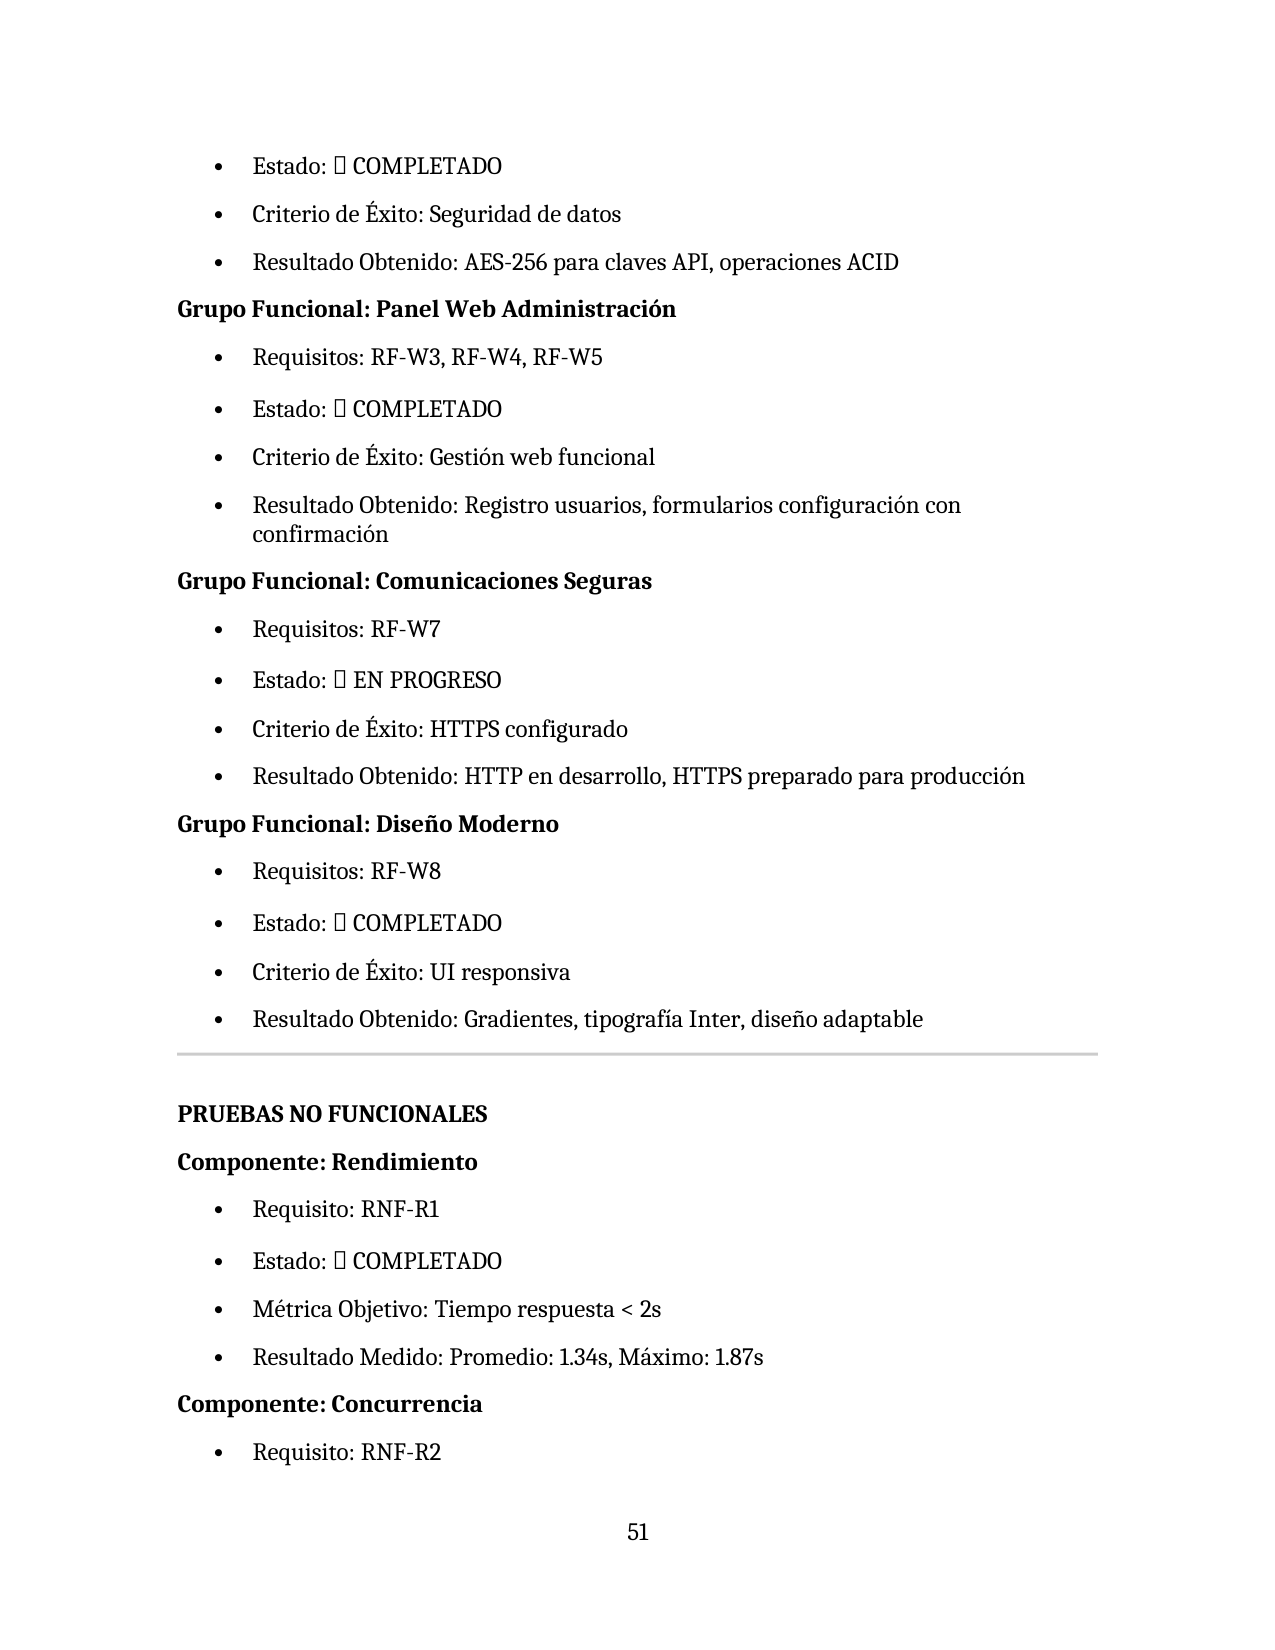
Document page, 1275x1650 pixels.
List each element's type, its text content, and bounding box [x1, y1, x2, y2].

text Componente: Concurrencia [177, 1390, 1098, 1419]
list Requisitos: RF-W7 [215, 614, 1098, 643]
list Resultado Obtenido: HTTP en desarrollo, HTTPS preparado para producción [215, 762, 1098, 791]
list Estado: ✅ COMPLETADO [215, 148, 1098, 182]
list Estado: ✅ COMPLETADO [215, 1243, 1098, 1277]
list Requisitos: RF-W8 [215, 857, 1098, 886]
list Requisito: RNF-R1 [215, 1195, 1098, 1224]
list Resultado Obtenido: AES-256 para claves API, operaciones ACID [215, 248, 1098, 277]
list Métrica Objetivo: Tiempo respuesta < 2s [215, 1295, 1098, 1324]
text Grupo Funcional: Comunicaciones Seguras [177, 567, 1098, 596]
list Resultado Medido: Promedio: 1.34s, Máximo: 1.87s [215, 1343, 1098, 1372]
text Grupo Funcional: Panel Web Administración [177, 295, 1098, 324]
list Estado: ✅ COMPLETADO [215, 905, 1098, 939]
list Criterio de Éxito: Gestión web funcional [215, 443, 1098, 472]
list Resultado Obtenido: Registro usuarios, formularios configuración con confirmación [215, 491, 1098, 548]
list Criterio de Éxito: HTTPS configurado [215, 715, 1098, 743]
text Componente: Rendimiento [177, 1148, 1098, 1176]
list Requisitos: RF-W3, RF-W4, RF-W5 [215, 343, 1098, 372]
list Criterio de Éxito: UI responsiva [215, 958, 1098, 986]
list Requisito: RNF-R2 [215, 1438, 1098, 1467]
text Grupo Funcional: Diseño Moderno [177, 810, 1098, 838]
list Estado: 🔄 EN PROGRESO [215, 662, 1098, 696]
list Resultado Obtenido: Gradientes, tipografía Inter, diseño adaptable [215, 1005, 1098, 1034]
text PRUEBAS NO FUNCIONALES [177, 1100, 1098, 1129]
list Criterio de Éxito: Seguridad de datos [215, 200, 1098, 229]
list Estado: ✅ COMPLETADO [215, 390, 1098, 424]
